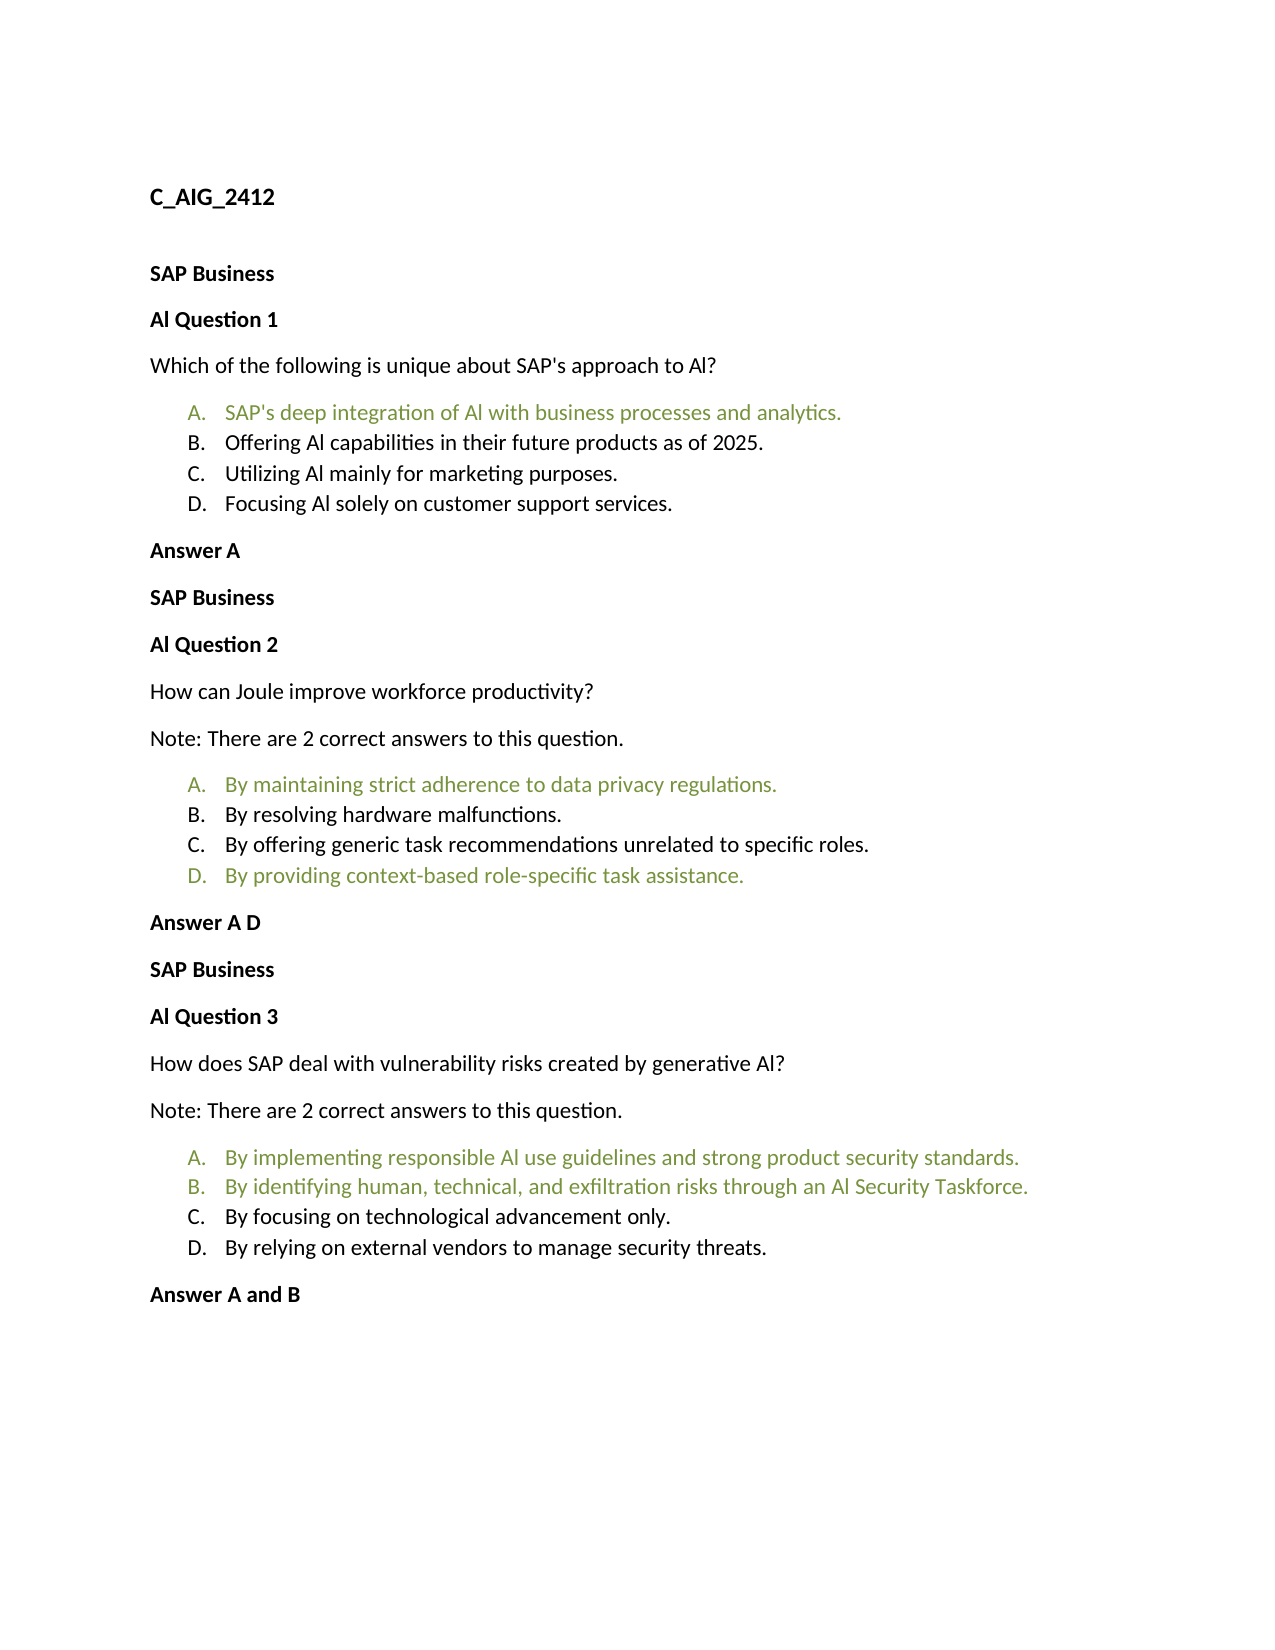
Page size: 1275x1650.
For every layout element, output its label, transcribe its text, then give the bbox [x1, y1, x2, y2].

list By providing context-based role-specific task assistance. [187, 861, 1133, 889]
list By implementing responsible Al use guidelines and strong product security standards. [187, 1143, 1133, 1171]
list By resolving hardware malfunctions. [187, 801, 1133, 828]
list Offering Al capabilities in their future products as of 2025. [187, 428, 1133, 456]
text Answer A and B [150, 1280, 1133, 1308]
list By identifying human, technical, and exfiltration risks through an Al Security Taskforce. [187, 1172, 1133, 1200]
text Answer A [150, 536, 1133, 564]
list Utilizing Al mainly for marketing purposes. [187, 459, 1133, 487]
title C_AIG_2412 [150, 181, 1133, 211]
list By maintaining strict adherence to data privacy regulations. [187, 771, 1133, 798]
text SAP Business Al Question 2 [150, 583, 299, 658]
text How does SAP deal with vulnerability risks created by generative Al? Note: There are 2 correct answers to this question. [150, 1049, 831, 1124]
list By relying on external vendors to manage security threats. [187, 1233, 1133, 1261]
list Focusing Al solely on customer support services. [187, 489, 1133, 517]
text Answer A D SAP Business Al Question 3 [150, 908, 299, 1030]
list By focusing on technological advancement only. [187, 1202, 1133, 1230]
text SAP Business Al Question 1 [150, 259, 299, 333]
text Which of the following is unique about SAP's approach to Al? [150, 352, 1133, 380]
list By offering generic task recommendations unrelated to specific roles. [187, 831, 1133, 858]
text How can Joule improve workforce productivity? Note: There are 2 correct answers to this question. [150, 677, 645, 752]
list SAP's deep integration of Al with business processes and analytics. [187, 398, 1133, 426]
